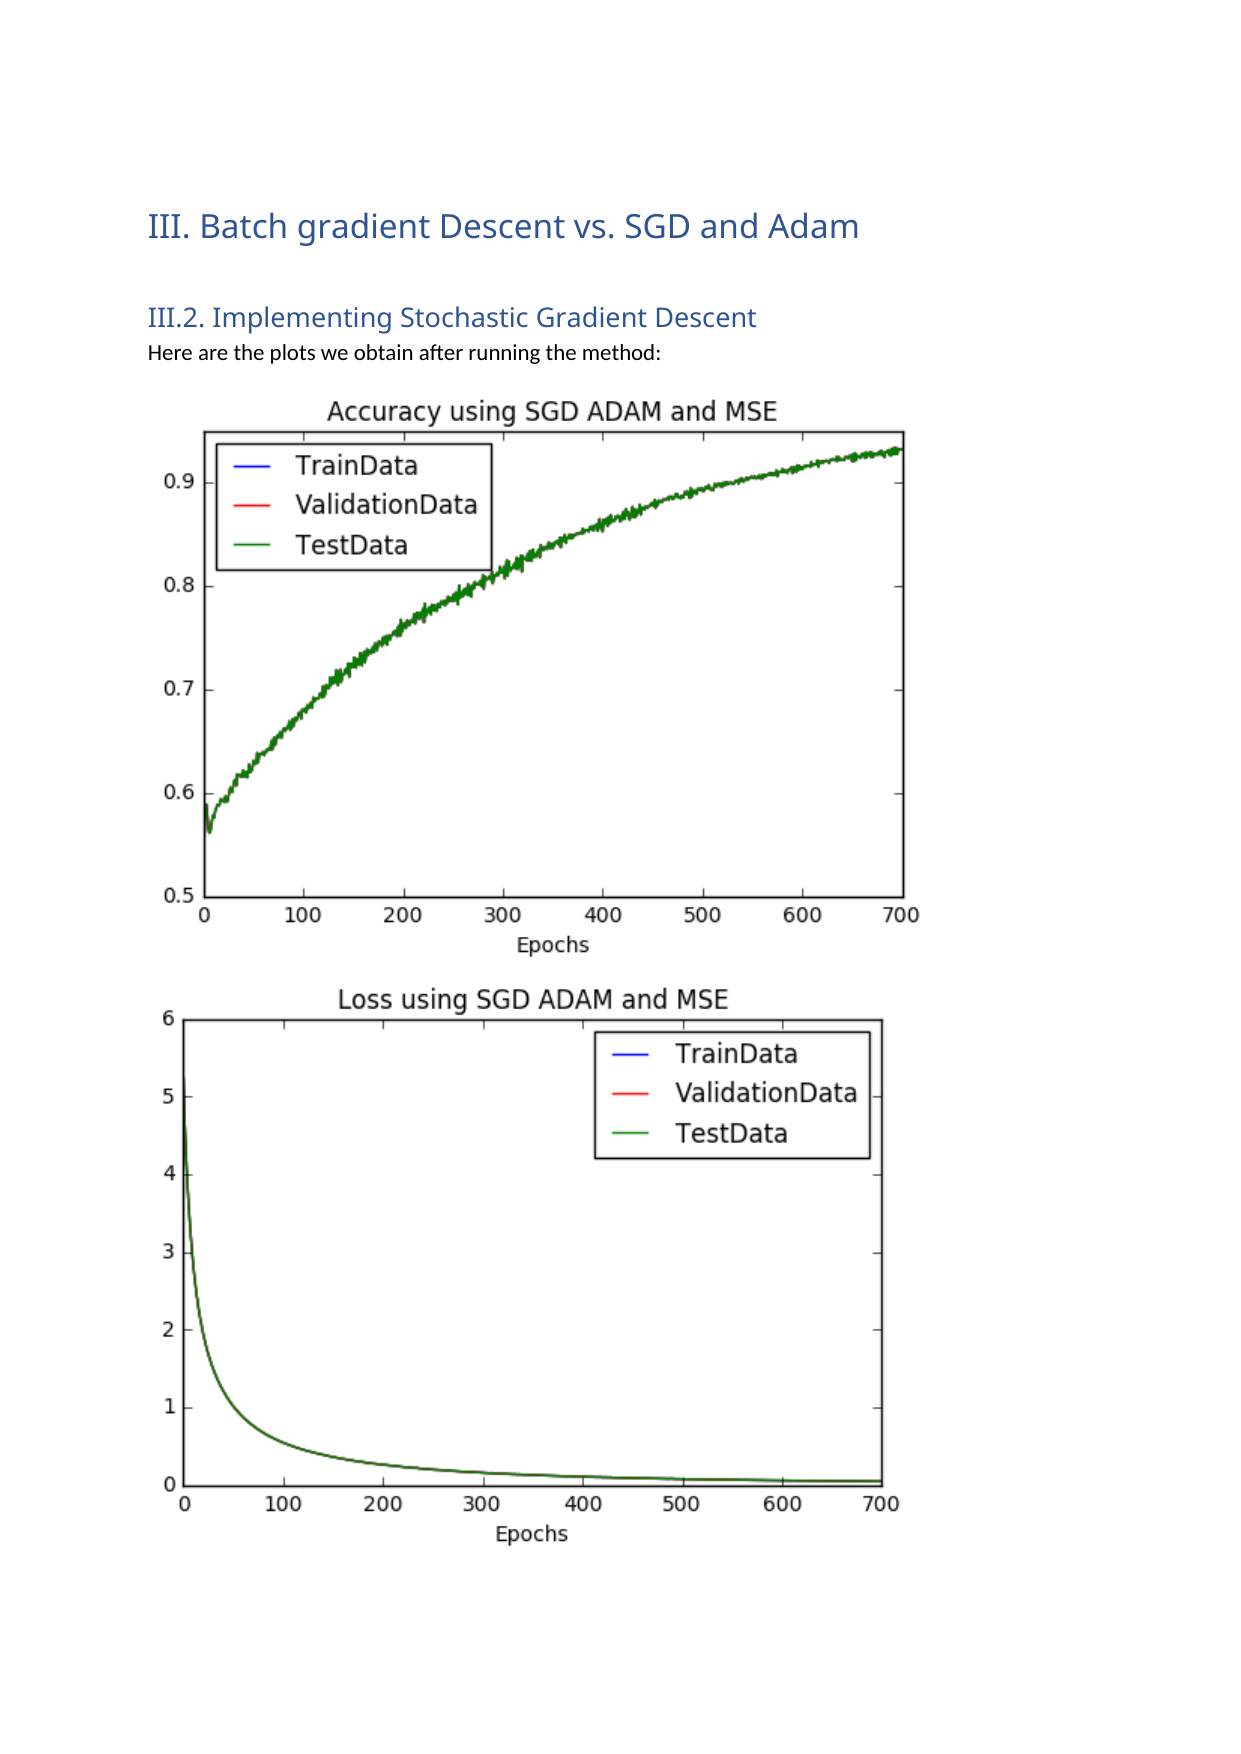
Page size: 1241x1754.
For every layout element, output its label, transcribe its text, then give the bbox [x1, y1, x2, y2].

picture [147, 973, 916, 1561]
subtitle III. Batch gradient Descent vs. SGD and Adam [148, 203, 1093, 248]
subtitle III.2. Implementing Stochastic Gradient Descent [148, 299, 1093, 336]
picture [147, 385, 935, 972]
text Here are the plots we obtain after running the method: [148, 338, 1093, 366]
